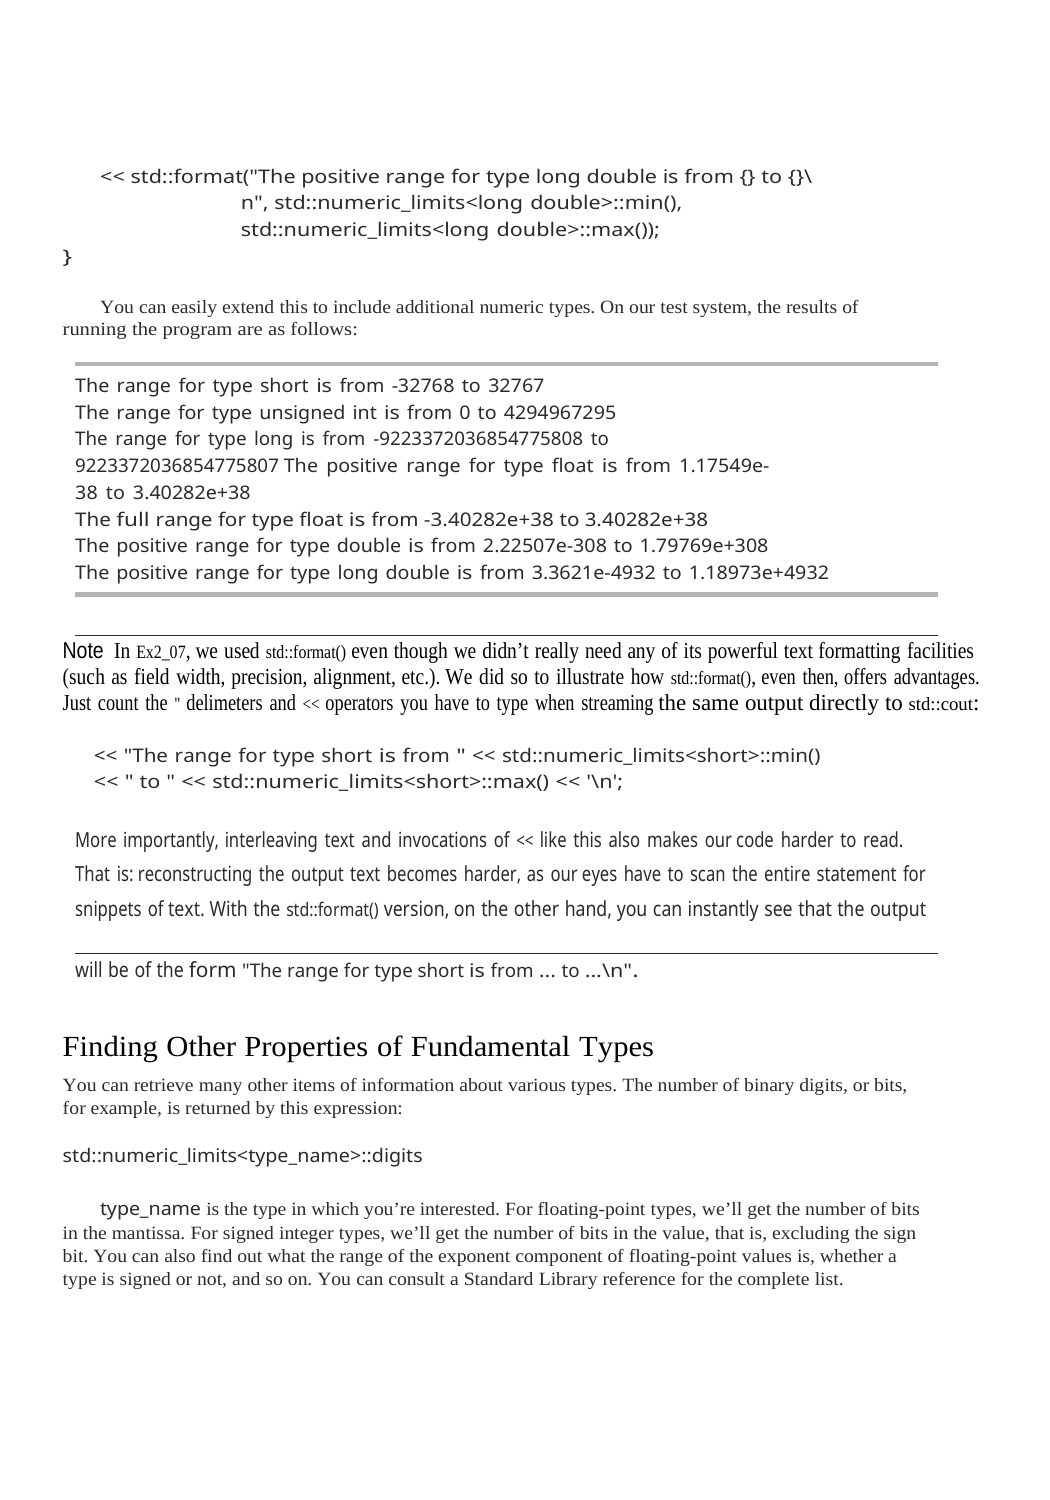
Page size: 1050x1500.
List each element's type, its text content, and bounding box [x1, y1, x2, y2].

text << "The range for type short is from " << std::numeric_limits<short>::min() [94, 742, 987, 768]
subtitle Finding Other Properties of Fundamental Types [62, 1029, 987, 1062]
text The range for type unsigned int is from 0 to 4294967295 [75, 399, 987, 424]
text The full range for type float is from -3.40282e+38 to 3.40282e+38 [75, 506, 987, 532]
text << " to " << std::numeric_limits<short>::max() << '\n'; [94, 769, 987, 794]
text You can easily extend this to include additional numeric types. On our test system, the results of running the program are as follows: [62, 296, 917, 340]
text Note In Ex2_07, we used std::format() even though we didn’t really need any of its powerful text formatting facilities (such as field width, precision, alignment, etc.). We did so to illustrate how std::format(), even then, offers advantages. Just count the " delimeters and << operators you have to type when streaming the same output directly to std::cout: [62, 634, 987, 716]
text The range for type short is from -32768 to 32767 [75, 363, 987, 398]
text } [62, 243, 987, 269]
text The range for type long is from -9223372036854775808 to 9223372036854775807 The positive range for type float is from 1.17549e-38 to 3.40282e+38 [75, 426, 778, 505]
text The positive range for type long double is from 3.3621e-4932 to 1.18973e+4932 [75, 559, 987, 585]
text << std::format("The positive range for type long double is from {} to {}\n", std::numeric_limits<long double>::min(), std::numeric_limits<long double>::max()); [100, 163, 826, 242]
text More importantly, interleaving text and invocations of << like this also makes our code harder to read. That is: reconstructing the output text becomes harder, as our eyes have to scan the entire statement for snippets of text. With the std::format() version, on the other hand, you can instantly see that the output will be of the form "The range for type short is from ... to ...\n". [75, 825, 931, 953]
text std::numeric_limits<type_name>::digits [62, 1142, 987, 1168]
text The positive range for type double is from 2.22507e-308 to 1.79769e+308 [75, 533, 987, 558]
text More importantly, interleaving text and invocations of << like this also makes our code harder to read. That is: reconstructing the output text becomes harder, as our eyes have to scan the entire statement for snippets of text. With the std::format() version, on the other hand, you can instantly see that the output will be of the form "The range for type short is from ... to ...\n". [75, 954, 931, 983]
text type_name is the type in which you’re interested. For floating-point types, we’ll get the number of bits in the mantissa. For signed integer types, we’ll get the number of bits in the value, that is, excluding the sign bit. You can also find out what the range of the exponent component of floating-point values is, whether a type is signed or not, and so on. You can consult a Standard Library reference for the complete list. [62, 1196, 932, 1289]
text You can retrieve many other items of information about various types. The number of binary digits, or bits, for example, is returned by this expression: [62, 1074, 931, 1118]
